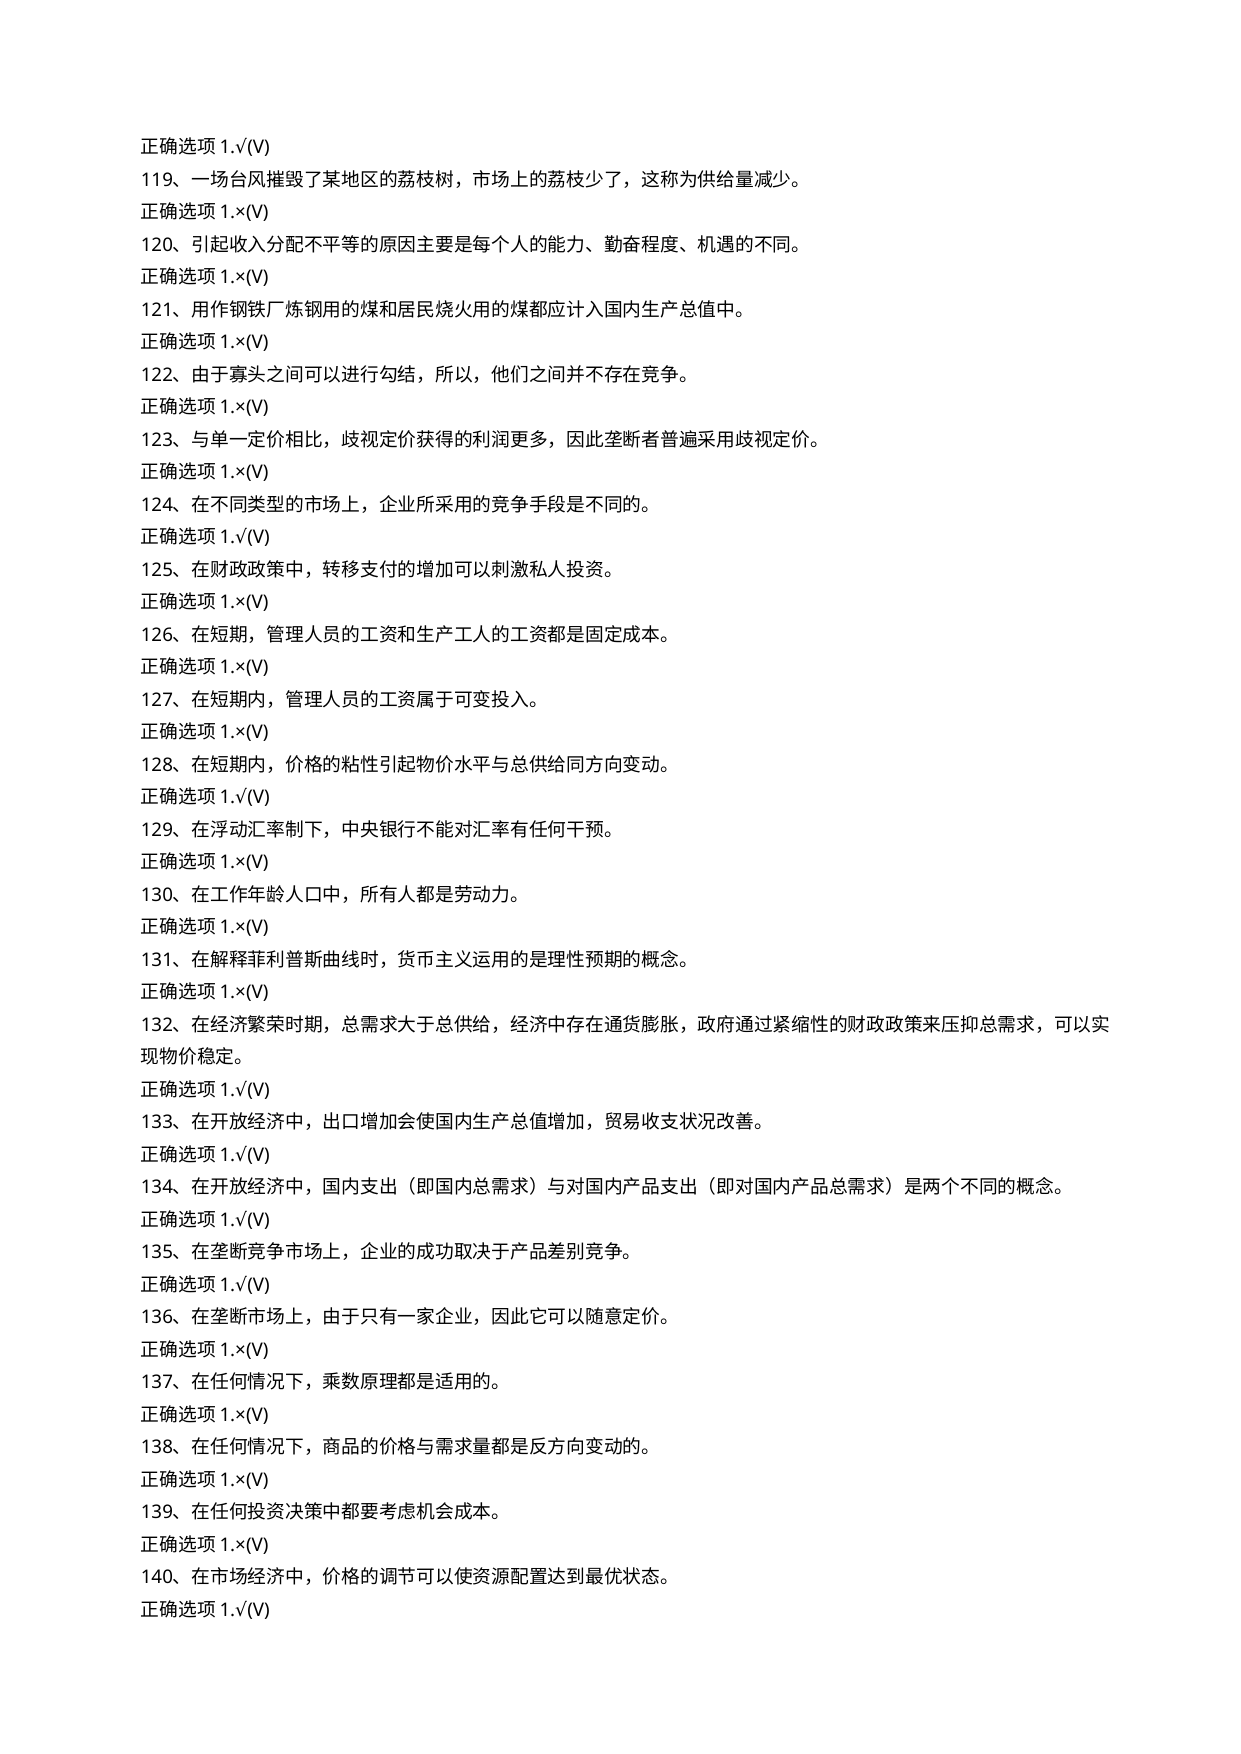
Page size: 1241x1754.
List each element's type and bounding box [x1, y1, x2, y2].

text [141, 129, 1117, 1624]
